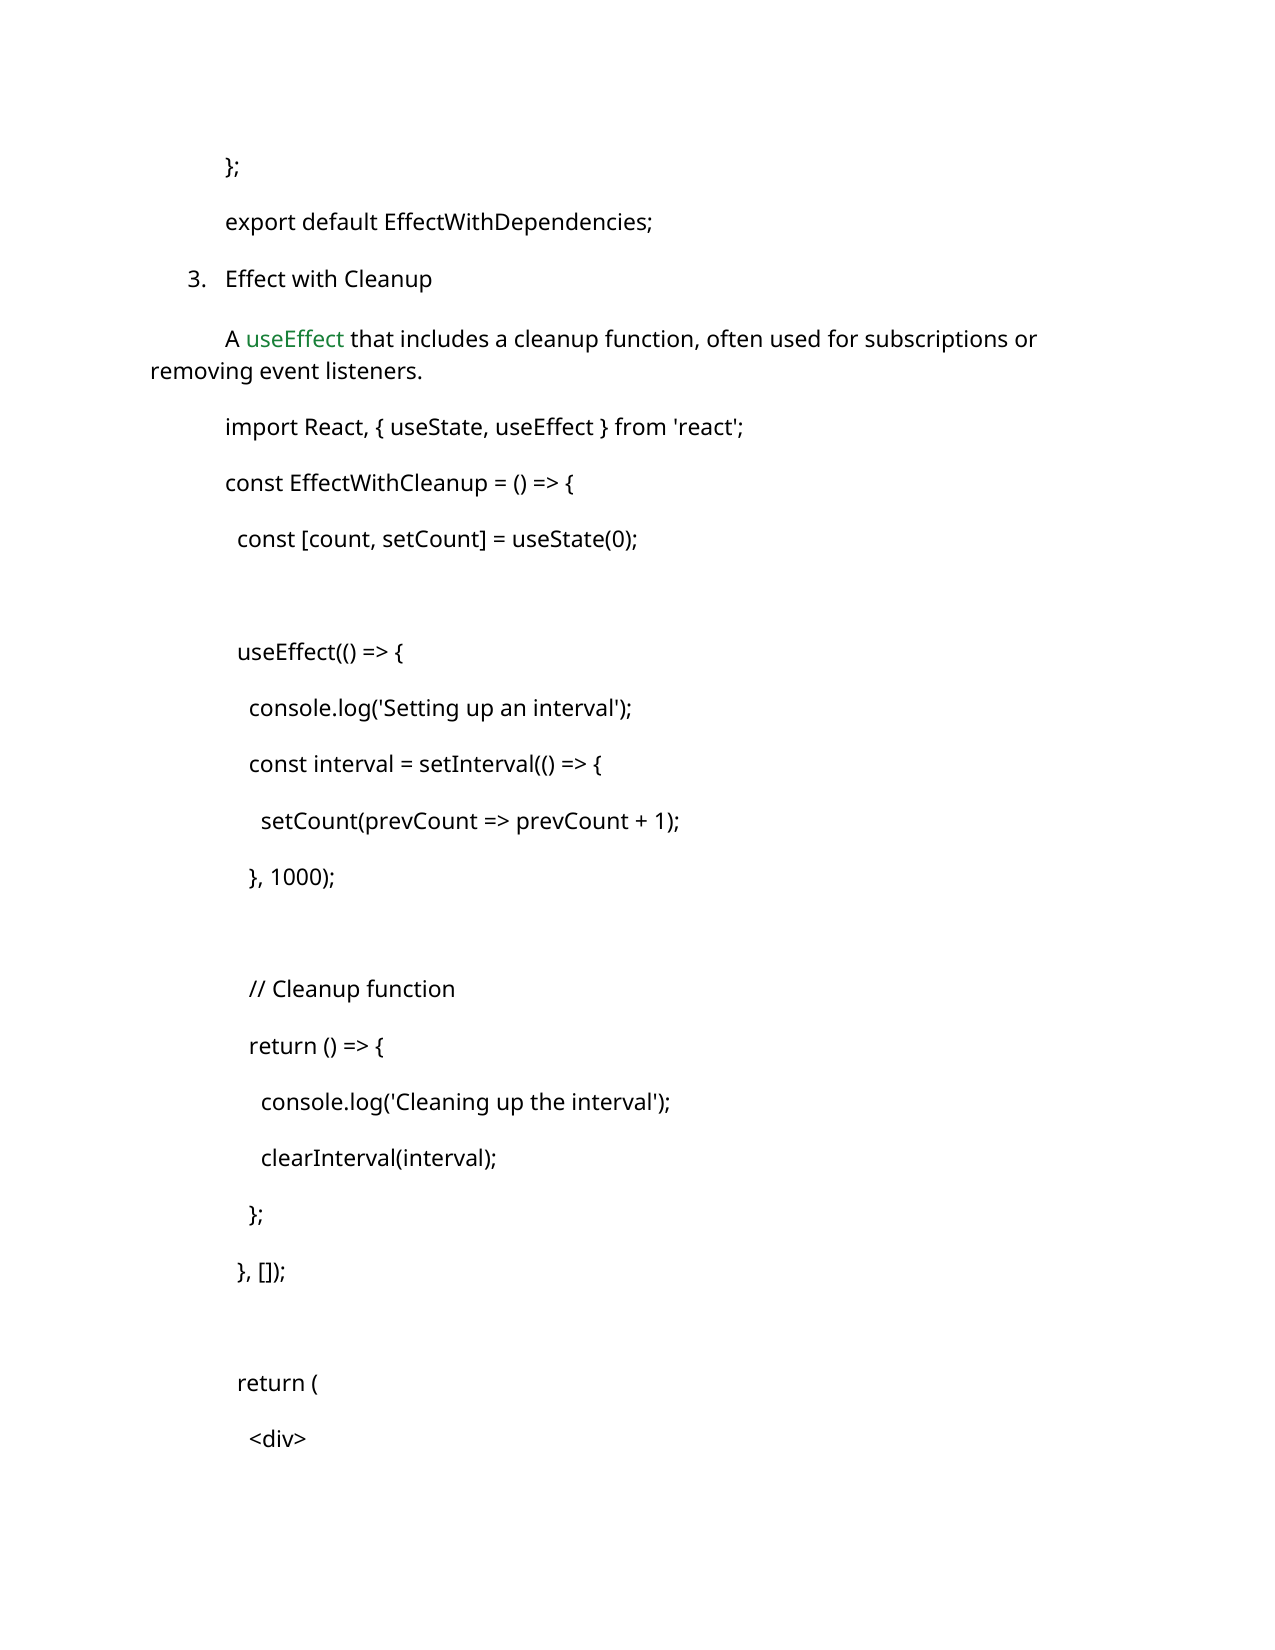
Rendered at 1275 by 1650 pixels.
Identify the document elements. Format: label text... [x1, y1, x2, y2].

text }; [150, 1198, 1125, 1230]
text setCount(prevCount => prevCount + 1); [150, 805, 1125, 836]
text clearInterval(interval); [150, 1142, 1125, 1173]
text A useEffect that includes a cleanup function, often used for subscriptions or removing event listeners. [150, 323, 1125, 386]
text export default EffectWithDependencies; [225, 206, 1125, 237]
text return ( [150, 1367, 1125, 1398]
text return () => { [150, 1030, 1125, 1061]
text // Cleanup function [150, 973, 1125, 1005]
text }, 1000); [150, 861, 1125, 892]
text const interval = setInterval(() => { [150, 748, 1125, 780]
text }, []); [150, 1255, 1125, 1286]
text const [count, setCount] = useState(0); [150, 523, 1125, 555]
text console.log('Setting up an interval'); [150, 692, 1125, 723]
text const EffectWithCleanup = () => { [150, 467, 1125, 498]
text import React, { useState, useEffect } from 'react'; [150, 411, 1125, 442]
text useEffect(() => { [150, 636, 1125, 667]
list Effect with Cleanup [187, 262, 1125, 294]
text console.log('Cleaning up the interval'); [150, 1086, 1125, 1117]
text <div> [150, 1423, 1125, 1455]
text }; [225, 150, 1125, 181]
